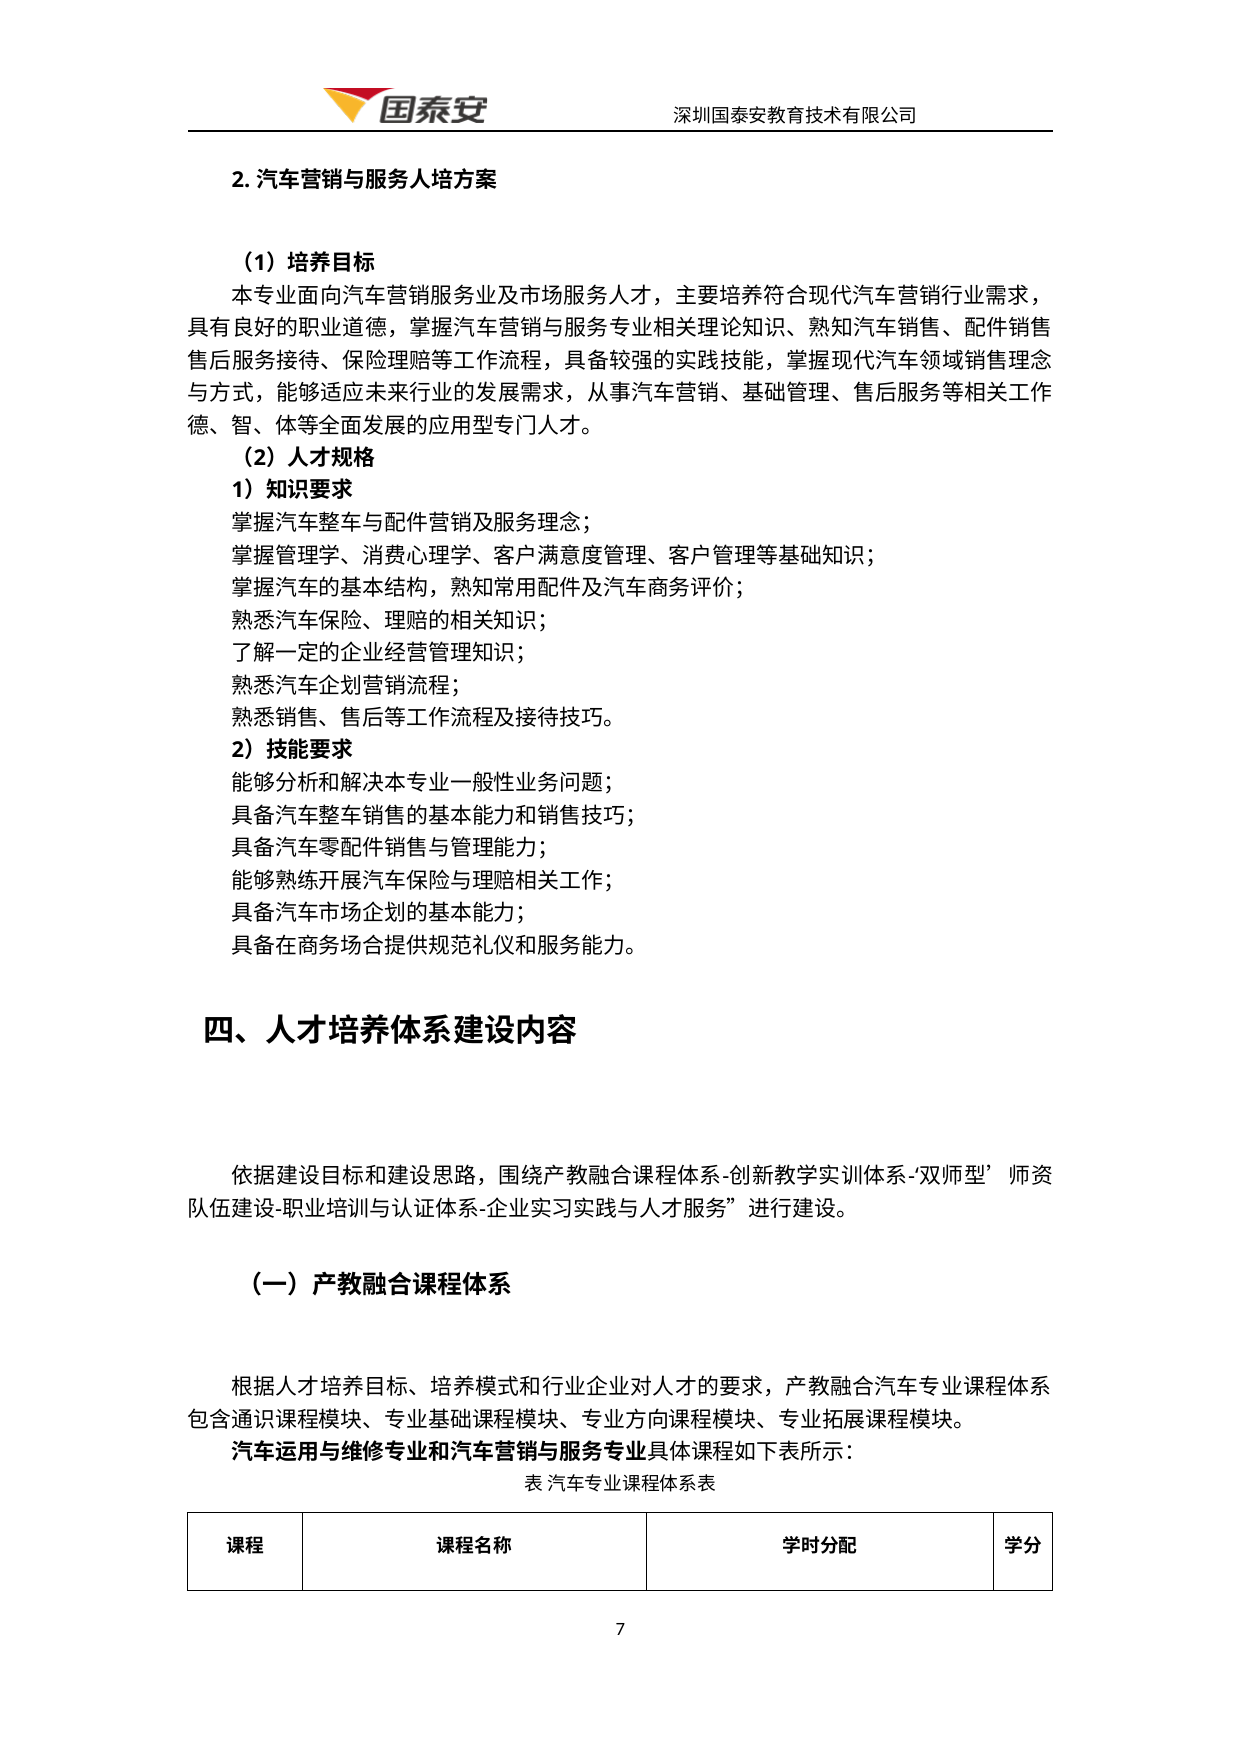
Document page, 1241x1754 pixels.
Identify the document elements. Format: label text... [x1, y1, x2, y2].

text 具备汽车市场企划的基本能力； [187, 895, 1053, 927]
text 汽车运用与维修专业和汽车营销与服务专业具体课程如下表所示： [187, 1434, 1053, 1466]
text 了解一定的企业经营管理知识； [187, 635, 1053, 667]
table_header 学分 [994, 1513, 1052, 1590]
text 具备汽车整车销售的基本能力和销售技巧； [187, 797, 1053, 830]
table_header 课程 类别 [188, 1513, 302, 1590]
text 掌握管理学、消费心理学、客户满意度管理、客户管理等基础知识； [187, 537, 1053, 570]
text 1）知识要求 [187, 472, 1053, 505]
text 熟悉销售、售后等工作流程及接待技巧。 [187, 700, 1053, 732]
subtitle 2. 汽车营销与服务人培方案 [187, 162, 1053, 194]
text （2）人才规格 [187, 440, 1053, 472]
text （1）培养目标 [187, 245, 1053, 277]
table_header 课程名称 [303, 1513, 646, 1590]
text 2）技能要求 [187, 732, 1053, 765]
text 具备在商务场合提供规范礼仪和服务能力。 [187, 927, 1053, 960]
text 熟悉汽车企划营销流程； [187, 667, 1053, 700]
table_header 学时分配 [647, 1513, 993, 1590]
text 能够熟练开展汽车保险与理赔相关工作； [187, 862, 1053, 895]
text 本专业面向汽车营销服务业及市场服务人才，主要培养符合现代汽车营销行业需求，具有良好的职业道德，掌握汽车营销与服务专业相关理论知识、熟知汽车销售、配件销售、售后服务接待、保险理赔等工作流程，具备较强的实践技能，掌握现代汽车领域销售理念与方式，能够适应未来行业的发展需求，从事汽车营销、基础管理、售后服务等相关工作，德、智、体等全面发展的应用型专门人才。 [187, 277, 1053, 440]
text 具备汽车零配件销售与管理能力； [187, 830, 1053, 862]
text 熟悉汽车保险、理赔的相关知识； [187, 602, 1053, 635]
text 能够分析和解决本专业一般性业务问题； [187, 765, 1053, 797]
text 依据建设目标和建设思路，围绕产教融合课程体系-创新教学实训体系-‘双师型’师资队伍建设-职业培训与认证体系-企业实习实践与人才服务”进行建设。 [187, 1158, 1053, 1223]
subtitle 四、人才培养体系建设内容 [187, 995, 1053, 1060]
text 表 汽车专业课程体系表 [187, 1466, 1053, 1499]
text 掌握汽车的基本结构，熟知常用配件及汽车商务评价； [187, 570, 1053, 602]
picture [323, 88, 488, 123]
subtitle （一）产教融合课程体系 [187, 1250, 1053, 1315]
text 掌握汽车整车与配件营销及服务理念； [187, 505, 1053, 537]
text 根据人才培养目标、培养模式和行业企业对人才的要求，产教融合汽车专业课程体系包含通识课程模块、专业基础课程模块、专业方向课程模块、专业拓展课程模块。 [187, 1369, 1053, 1434]
